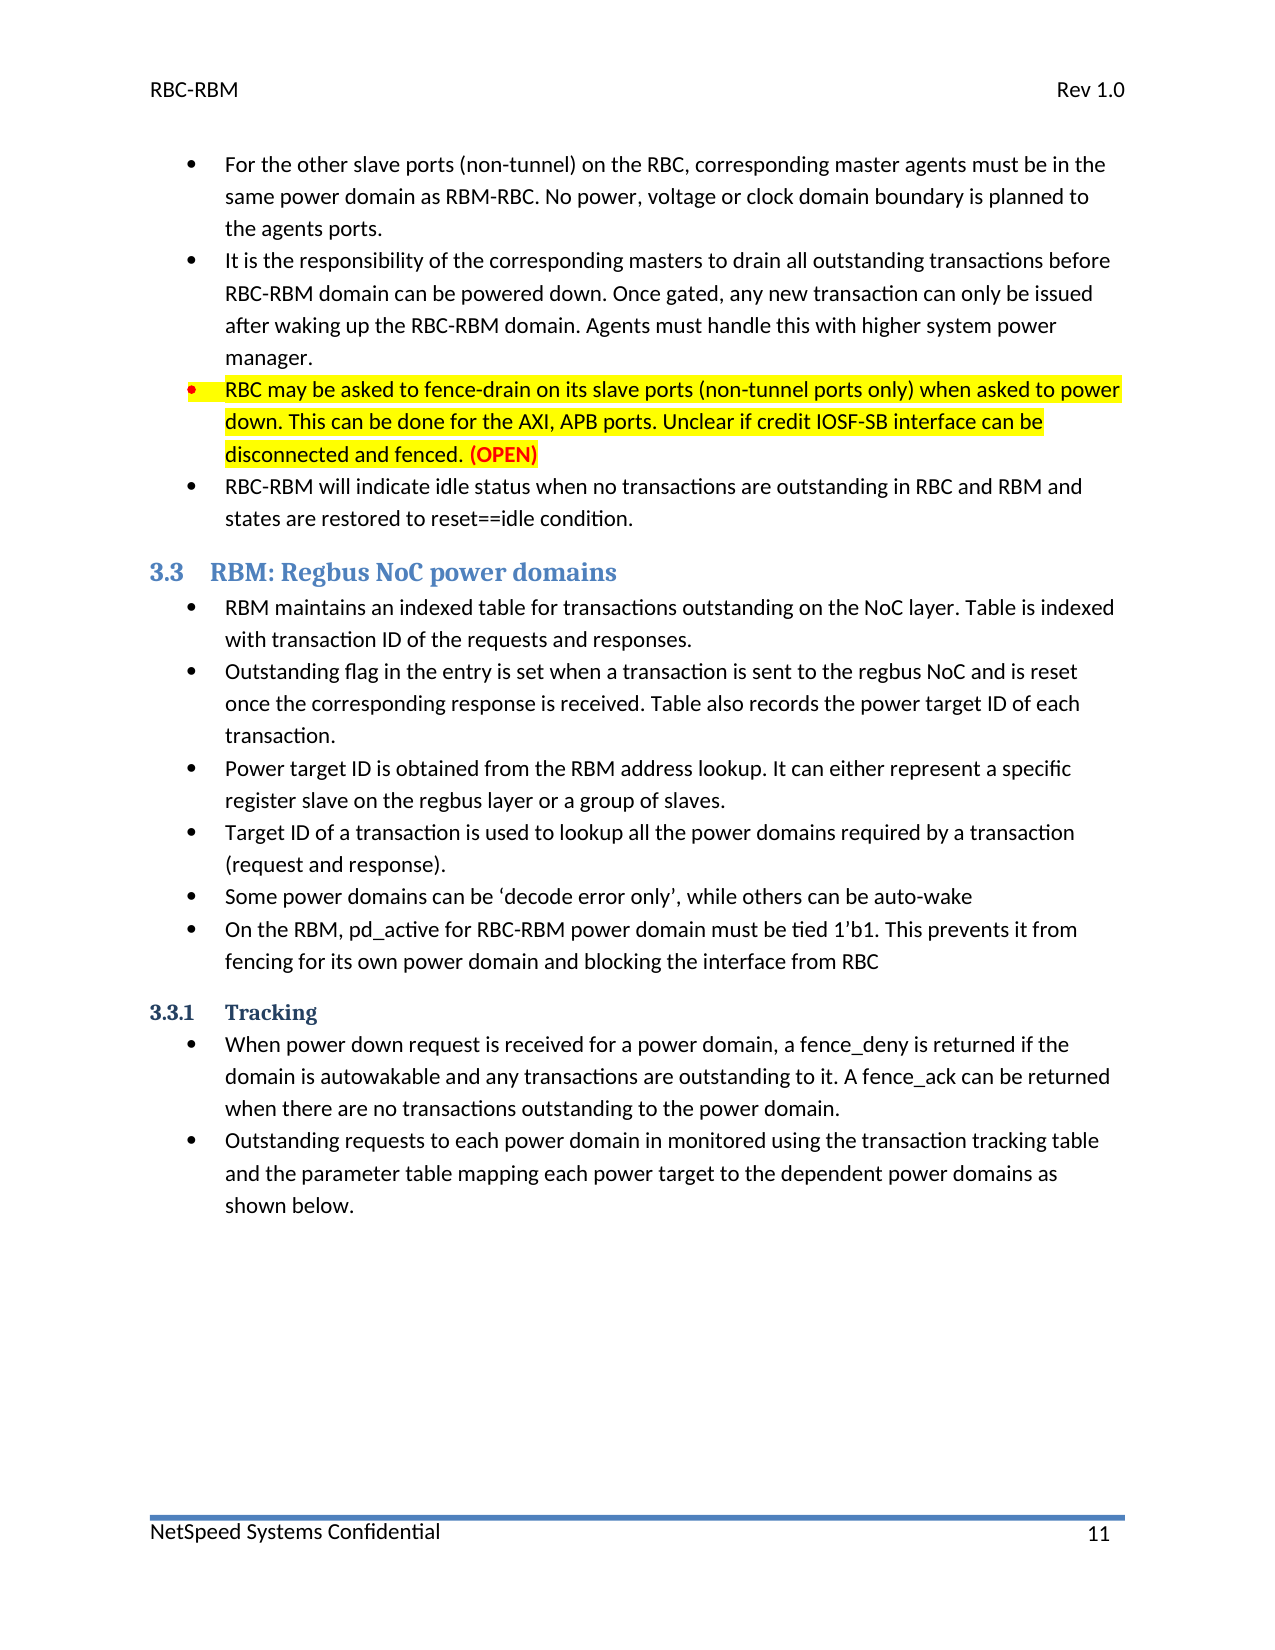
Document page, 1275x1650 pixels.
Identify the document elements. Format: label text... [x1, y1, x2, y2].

list On the RBM, pd_active for RBC-RBM power domain must be tied 1’b1. This prevents it from fencing for its own power domain and blocking the interface from RBC [187, 915, 1125, 975]
list RBC-RBM will indicate idle status when no transactions are outstanding in RBC and RBM and states are restored to reset==idle condition. [187, 472, 1125, 532]
list RBM maintains an indexed table for transactions outstanding on the NoC layer. Table is indexed with transaction ID of the requests and responses. [187, 593, 1125, 653]
list Some power domains can be ‘decode error only’, while others can be auto-wake [187, 882, 1125, 911]
list For the other slave ports (non-tunnel) on the RBC, corresponding master agents must be in the same power domain as RBM-RBC. No power, voltage or clock domain boundary is planned to the agents ports. [187, 150, 1125, 242]
list Outstanding requests to each power domain in monitored using the transaction tracking table and the parameter table mapping each power target to the dependent power domains as shown below. [187, 1127, 1125, 1219]
list RBC may be asked to fence-drain on its slave ports (non-tunnel ports only) when asked to power down. This can be done for the AXI, APB ports. Unclear if credit IOSF-SB interface can be disconnected and fenced. (OPEN) [187, 375, 1125, 468]
subtitle RBM: Regbus NoC power domains [150, 557, 1125, 588]
list Target ID of a transaction is used to lookup all the power domains required by a transaction (request and response). [187, 818, 1125, 878]
subtitle Tracking [150, 1000, 1125, 1026]
list When power down request is received for a power domain, a fence_deny is returned if the domain is autowakable and any transactions are outstanding to it. A fence_ack can be returned when there are no transactions outstanding to the power domain. [187, 1030, 1125, 1122]
list It is the responsibility of the corresponding masters to drain all outstanding transactions before RBC-RBM domain can be powered down. Once gated, any new transaction can only be issued after waking up the RBC-RBM domain. Agents must handle this with higher system power manager. [187, 247, 1125, 371]
list Power target ID is obtained from the RBM address lookup. It can either represent a specific register slave on the regbus layer or a group of slaves. [187, 754, 1125, 814]
list Outstanding flag in the entry is set when a transaction is sent to the regbus NoC and is reset once the corresponding response is received. Table also records the power target ID of each transaction. [187, 657, 1125, 749]
